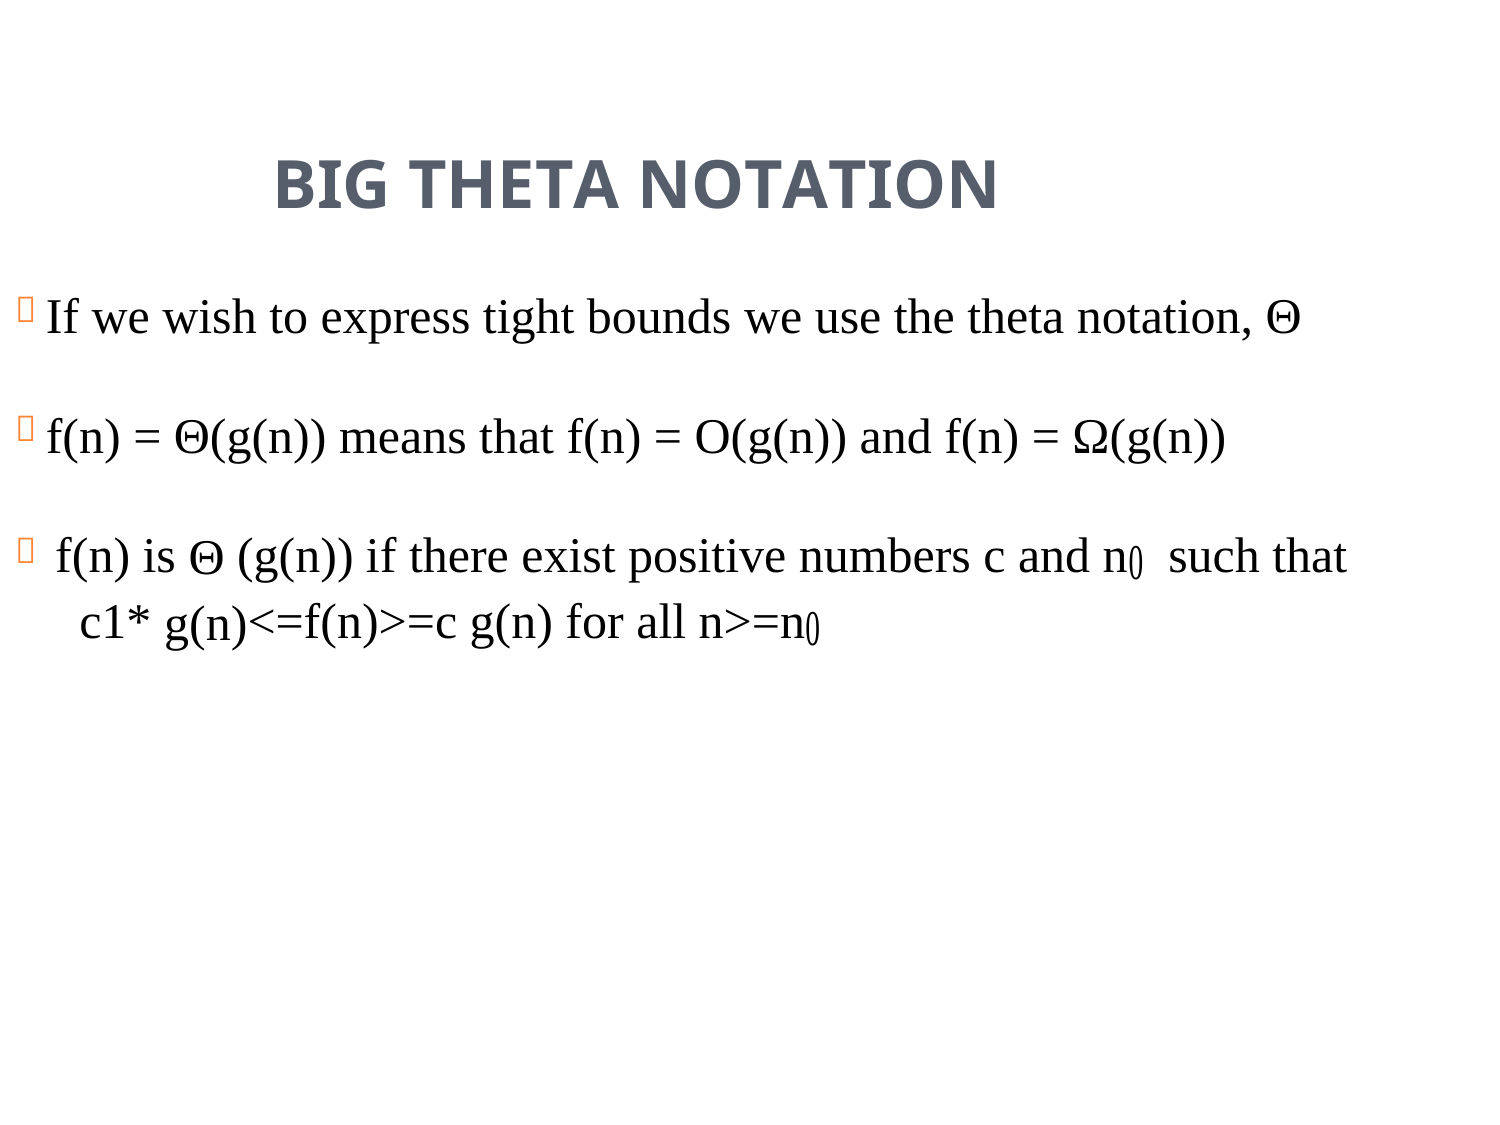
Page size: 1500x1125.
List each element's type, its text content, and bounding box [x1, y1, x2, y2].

text  f(n) = Θ(g(n)) means that f(n) = O(g(n)) and f(n) = Ω(g(n)) [15, 408, 1410, 464]
text  If we wish to express tight bounds we use the theta notation, Θ [15, 284, 1410, 345]
text c1* g(n)<=f(n)>=c g(n) for all n>=n0 [15, 607, 200, 649]
text c1* g(n)<=f(n)>=c g(n) for all n>=n0 [235, 607, 1410, 649]
text  f(n) is Θ (g(n)) if there exist positive numbers c and n0 such that [15, 541, 1410, 583]
text BIG THETA NOTATION [272, 151, 1410, 223]
